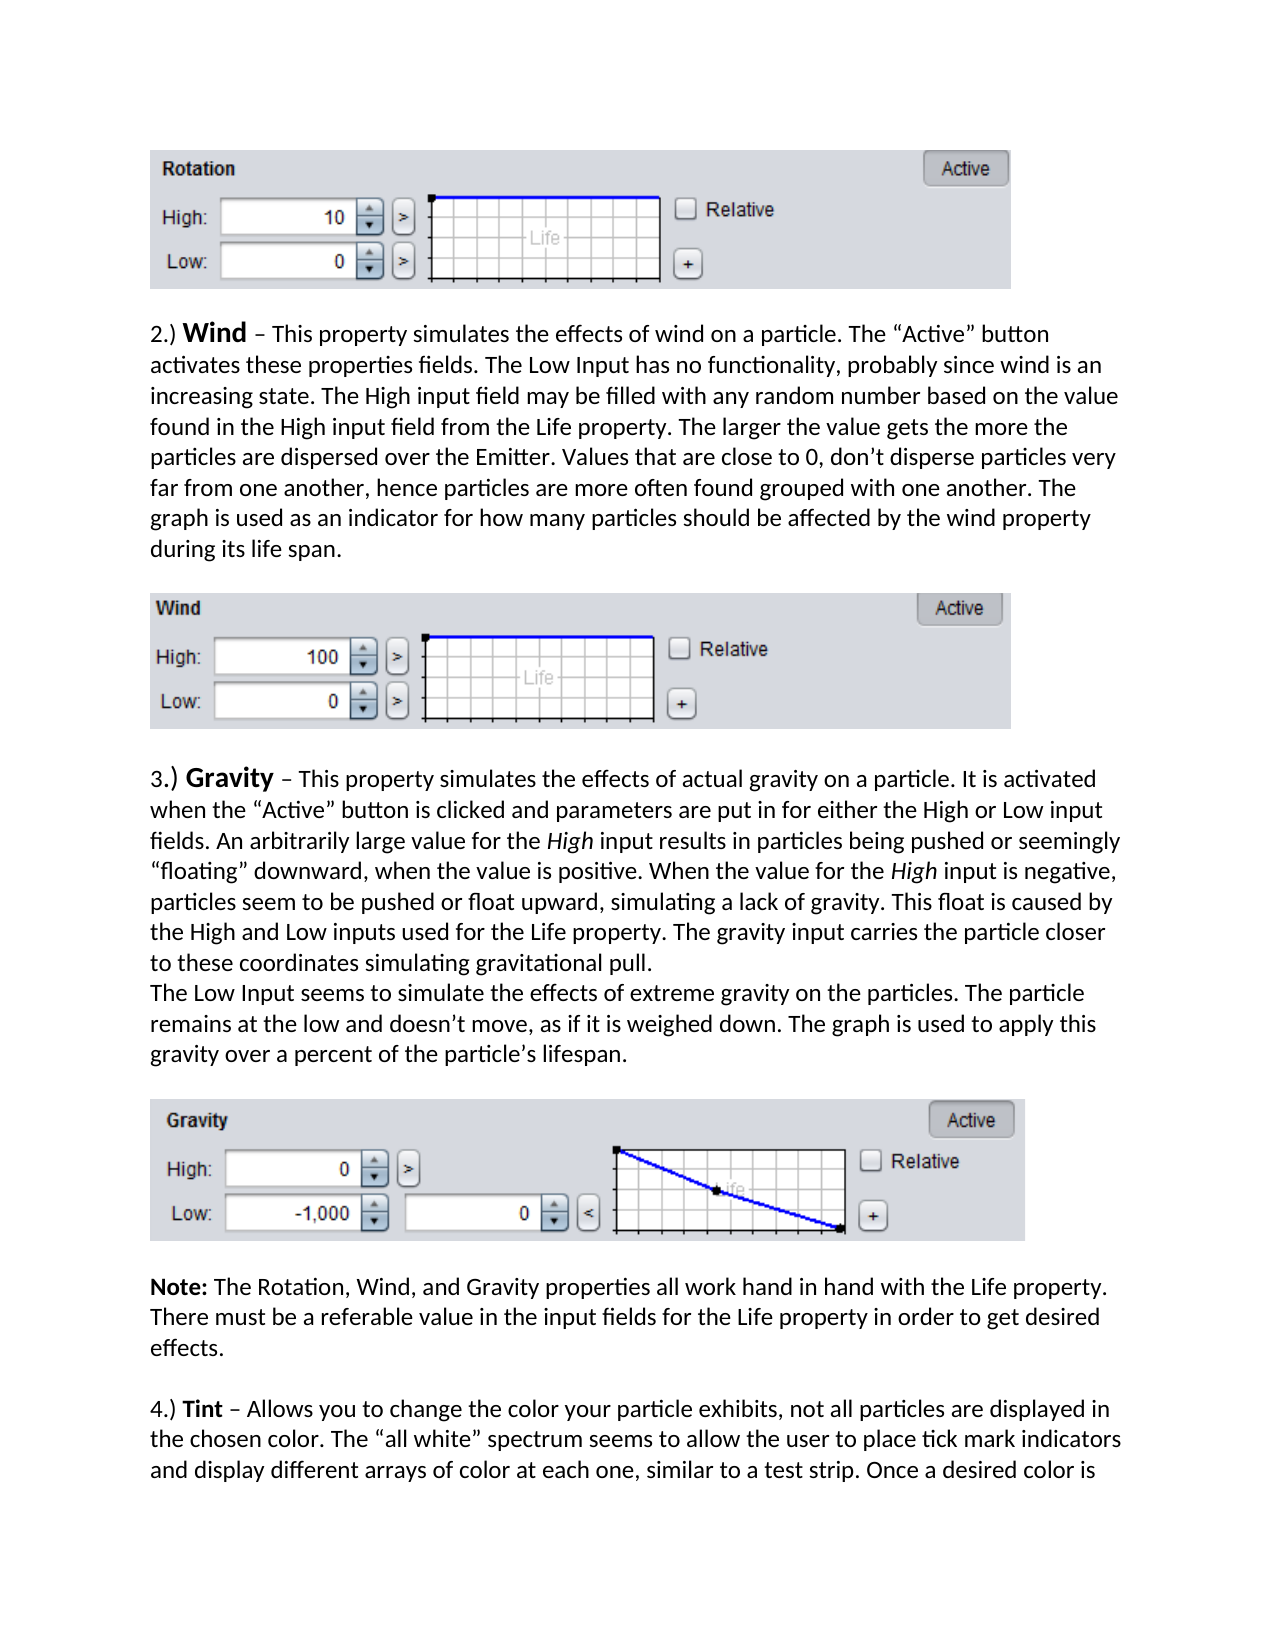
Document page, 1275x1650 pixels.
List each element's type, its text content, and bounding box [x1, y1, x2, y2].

text 2.) Wind – This property simulates the effects of wind on a particle. The “Active” button activates these properties fields. The Low Input has no functionality, probably since wind is an increasing state. The High input field may be filled with any random number based on the value found in the High input field from the Life property. The larger the value gets the more the particles are dispersed over the Emitter. Values that are close to 0, don’t disperse particles very far from one another, hence particles are more often found grouped with one another. The graph is used as an indicator for how many particles should be affected by the wind property during its life span. [150, 314, 1125, 563]
picture [150, 1099, 1025, 1241]
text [150, 1393, 1125, 1484]
text 3.) Gravity – This property simulates the effects of actual gravity on a particle. It is activated when the “Active” button is clicked and parameters are put in for either the High or Low input fields. An arbitrarily large value for the High input results in particles being pushed or seemingly “floating” downward, when the value is positive. When the value for the High input is negative, particles seem to be pushed or float upward, simulating a lack of gravity. This float is caused by the High and Low inputs used for the Life property. The gravity input carries the particle closer to these coordinates simulating gravitational pull. [150, 759, 1125, 977]
text Note: The Rotation, Wind, and Gravity properties all work hand in hand with the Life property. There must be a referable value in the input fields for the Life property in order to get desired effects. [150, 1271, 1125, 1362]
picture [150, 150, 1011, 289]
text The Low Input seems to simulate the effects of extreme gravity on the particles. The particle remains at the low and doesn’t move, as if it is weighed down. The graph is used to apply this gravity over a percent of the particle’s lifespan. [150, 977, 1125, 1069]
picture [150, 593, 1011, 729]
